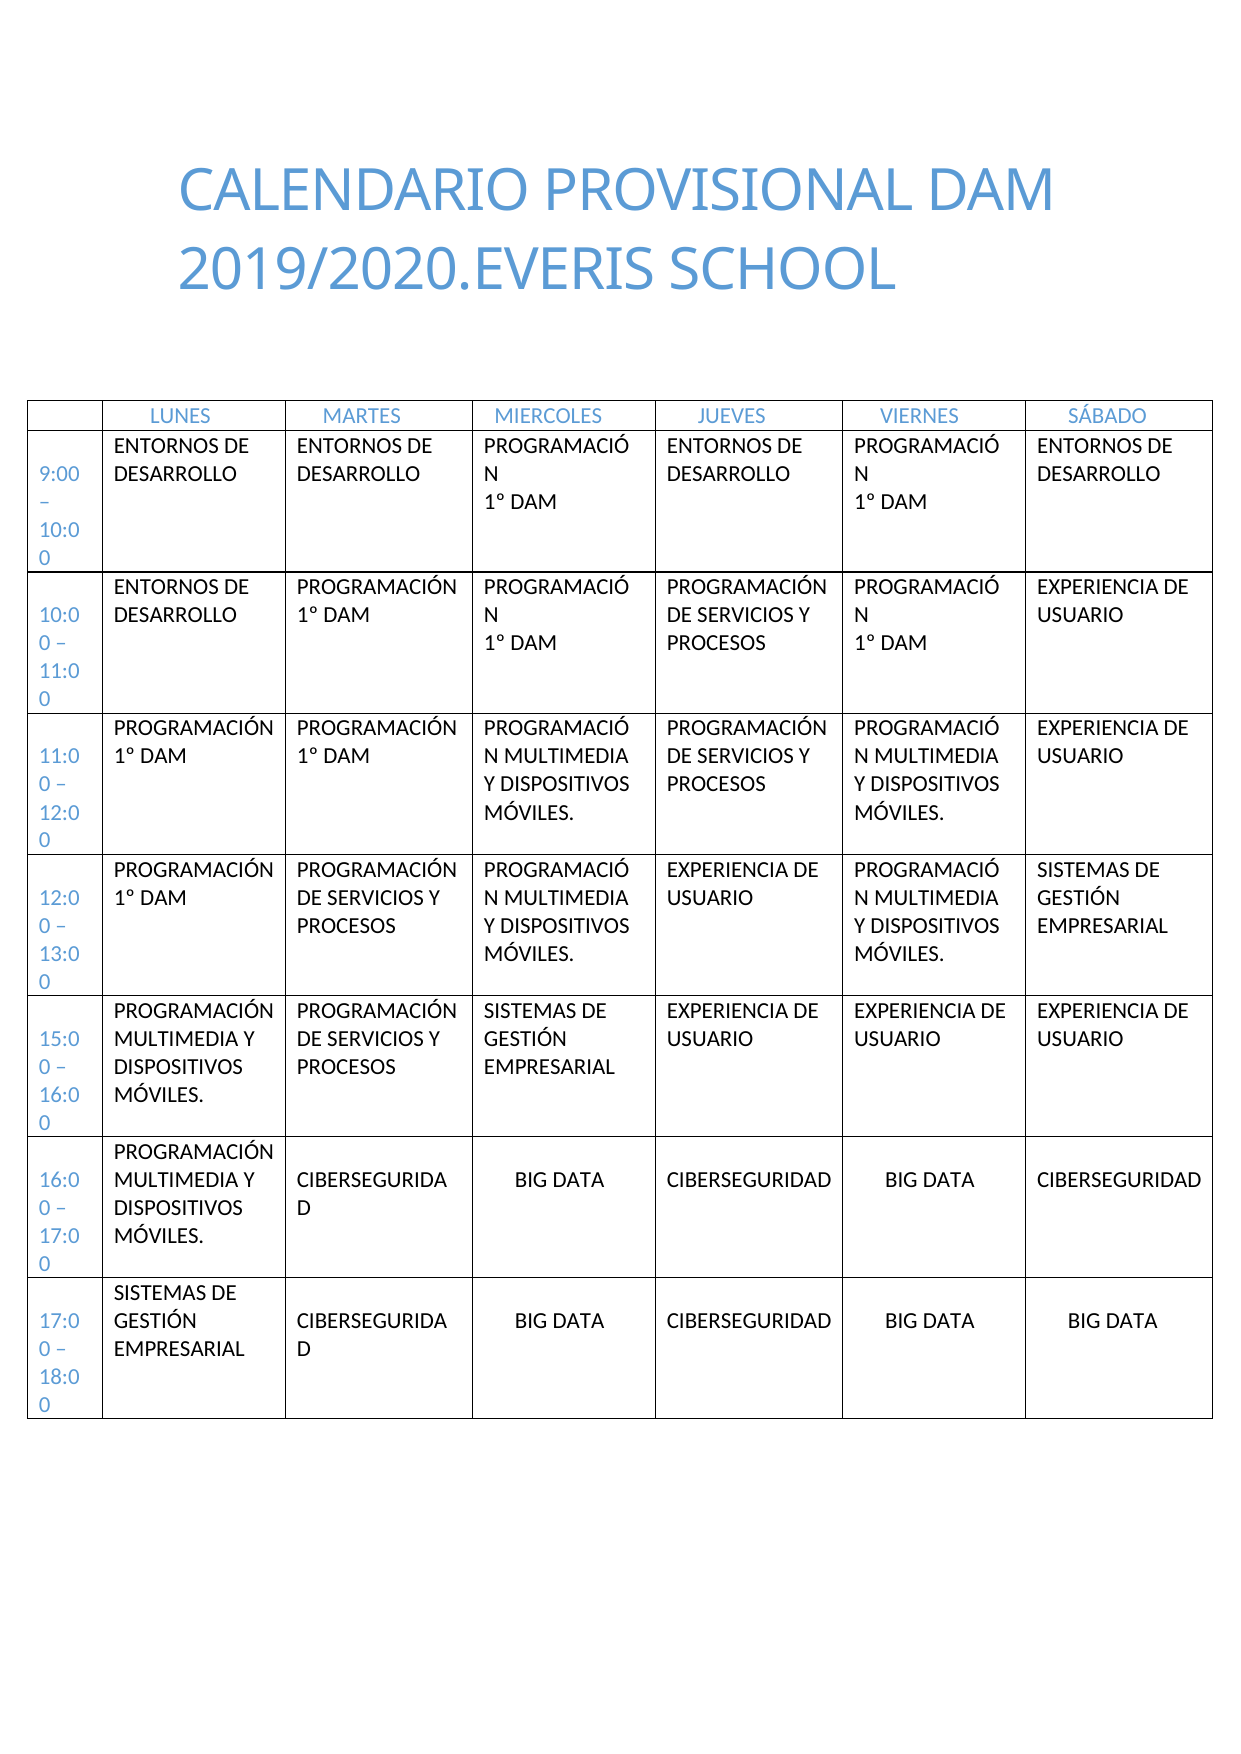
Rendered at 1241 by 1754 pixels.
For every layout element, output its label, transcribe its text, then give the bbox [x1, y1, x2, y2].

table_cell CIBERSEGURIDAD [656, 1278, 842, 1418]
table_header JUEVES [656, 401, 842, 430]
table_cell PROGRAMACIÓN MULTIMEDIA Y DISPOSITIVOS MÓVILES. [843, 855, 1025, 995]
table_cell PROGRAMACIÓN 1º DAM [103, 714, 285, 854]
table_cell PROGRAMACIÓN MULTIMEDIA Y DISPOSITIVOS MÓVILES. [103, 996, 285, 1136]
table_cell EXPERIENCIA DE USUARIO [656, 996, 842, 1136]
table_cell PROGRAMACIÓN 1º DAM [473, 431, 655, 571]
table_header VIERNES [843, 401, 1025, 430]
table_header [28, 401, 102, 430]
table_cell PROGRAMACIÓN MULTIMEDIA Y DISPOSITIVOS MÓVILES. [843, 714, 1025, 854]
table_cell EXPERIENCIA DE USUARIO [843, 996, 1025, 1136]
table_cell BIG DATA [473, 1278, 655, 1418]
table_cell 17:00 – 18:00 [28, 1278, 102, 1418]
table_header MIERCOLES [473, 401, 655, 430]
table_cell SISTEMAS DE GESTIÓN EMPRESARIAL [103, 1278, 285, 1418]
table_cell EXPERIENCIA DE USUARIO [1026, 714, 1212, 854]
table_cell ENTORNOS DE DESARROLLO [656, 431, 842, 571]
table_cell ENTORNOS DE DESARROLLO [103, 573, 285, 712]
table_cell CIBERSEGURIDAD [1026, 1137, 1212, 1277]
table_cell CIBERSEGURIDAD [286, 1137, 472, 1277]
table_cell PROGRAMACIÓN 1º DAM [843, 573, 1025, 712]
table_cell 10:00 – 11:00 [28, 573, 102, 712]
table_cell BIG DATA [843, 1278, 1025, 1418]
table_cell CIBERSEGURIDAD [286, 1278, 472, 1418]
table_cell EXPERIENCIA DE USUARIO [656, 855, 842, 995]
table_cell ENTORNOS DE DESARROLLO [1026, 431, 1212, 571]
table_cell ENTORNOS DE DESARROLLO [286, 431, 472, 571]
table_header LUNES [103, 401, 285, 430]
table_cell EXPERIENCIA DE USUARIO [1026, 573, 1212, 712]
table_cell PROGRAMACIÓN DE SERVICIOS Y PROCESOS [286, 855, 472, 995]
table_cell PROGRAMACIÓN 1º DAM [473, 573, 655, 712]
table_cell CIBERSEGURIDAD [656, 1137, 842, 1277]
table_cell PROGRAMACIÓN DE SERVICIOS Y PROCESOS [656, 573, 842, 712]
table_cell BIG DATA [843, 1137, 1025, 1277]
table_cell SISTEMAS DE GESTIÓN EMPRESARIAL [1026, 855, 1212, 995]
table_cell PROGRAMACIÓN 1º DAM [843, 431, 1025, 571]
table_cell 9:00 – 10:00 [28, 431, 102, 571]
table_cell PROGRAMACIÓN DE SERVICIOS Y PROCESOS [656, 714, 842, 854]
table_cell SISTEMAS DE GESTIÓN EMPRESARIAL [473, 996, 655, 1136]
table_cell 12:00 – 13:00 [28, 855, 102, 995]
table_cell BIG DATA [473, 1137, 655, 1277]
title CALENDARIO PROVISIONAL DAM 2019/2020. EVERIS SCHOOL [177, 148, 1063, 307]
table_cell 15:00 – 16:00 [28, 996, 102, 1136]
table_header SÁBADO [1026, 401, 1212, 430]
table_cell PROGRAMACIÓN 1º DAM [286, 714, 472, 854]
table_cell PROGRAMACIÓN 1º DAM [103, 855, 285, 995]
table_cell PROGRAMACIÓN DE SERVICIOS Y PROCESOS [286, 996, 472, 1136]
table_cell 16:00 – 17:00 [28, 1137, 102, 1277]
table_cell PROGRAMACIÓN 1º DAM [286, 573, 472, 712]
table_cell ENTORNOS DE DESARROLLO [103, 431, 285, 571]
table_cell PROGRAMACIÓN MULTIMEDIA Y DISPOSITIVOS MÓVILES. [103, 1137, 285, 1277]
table_cell PROGRAMACIÓN MULTIMEDIA Y DISPOSITIVOS MÓVILES. [473, 714, 655, 854]
table_cell 11:00 – 12:00 [28, 714, 102, 854]
table_header MARTES [286, 401, 472, 430]
table_cell PROGRAMACIÓN MULTIMEDIA Y DISPOSITIVOS MÓVILES. [473, 855, 655, 995]
table_cell BIG DATA [1026, 1278, 1212, 1418]
table_cell EXPERIENCIA DE USUARIO [1026, 996, 1212, 1136]
